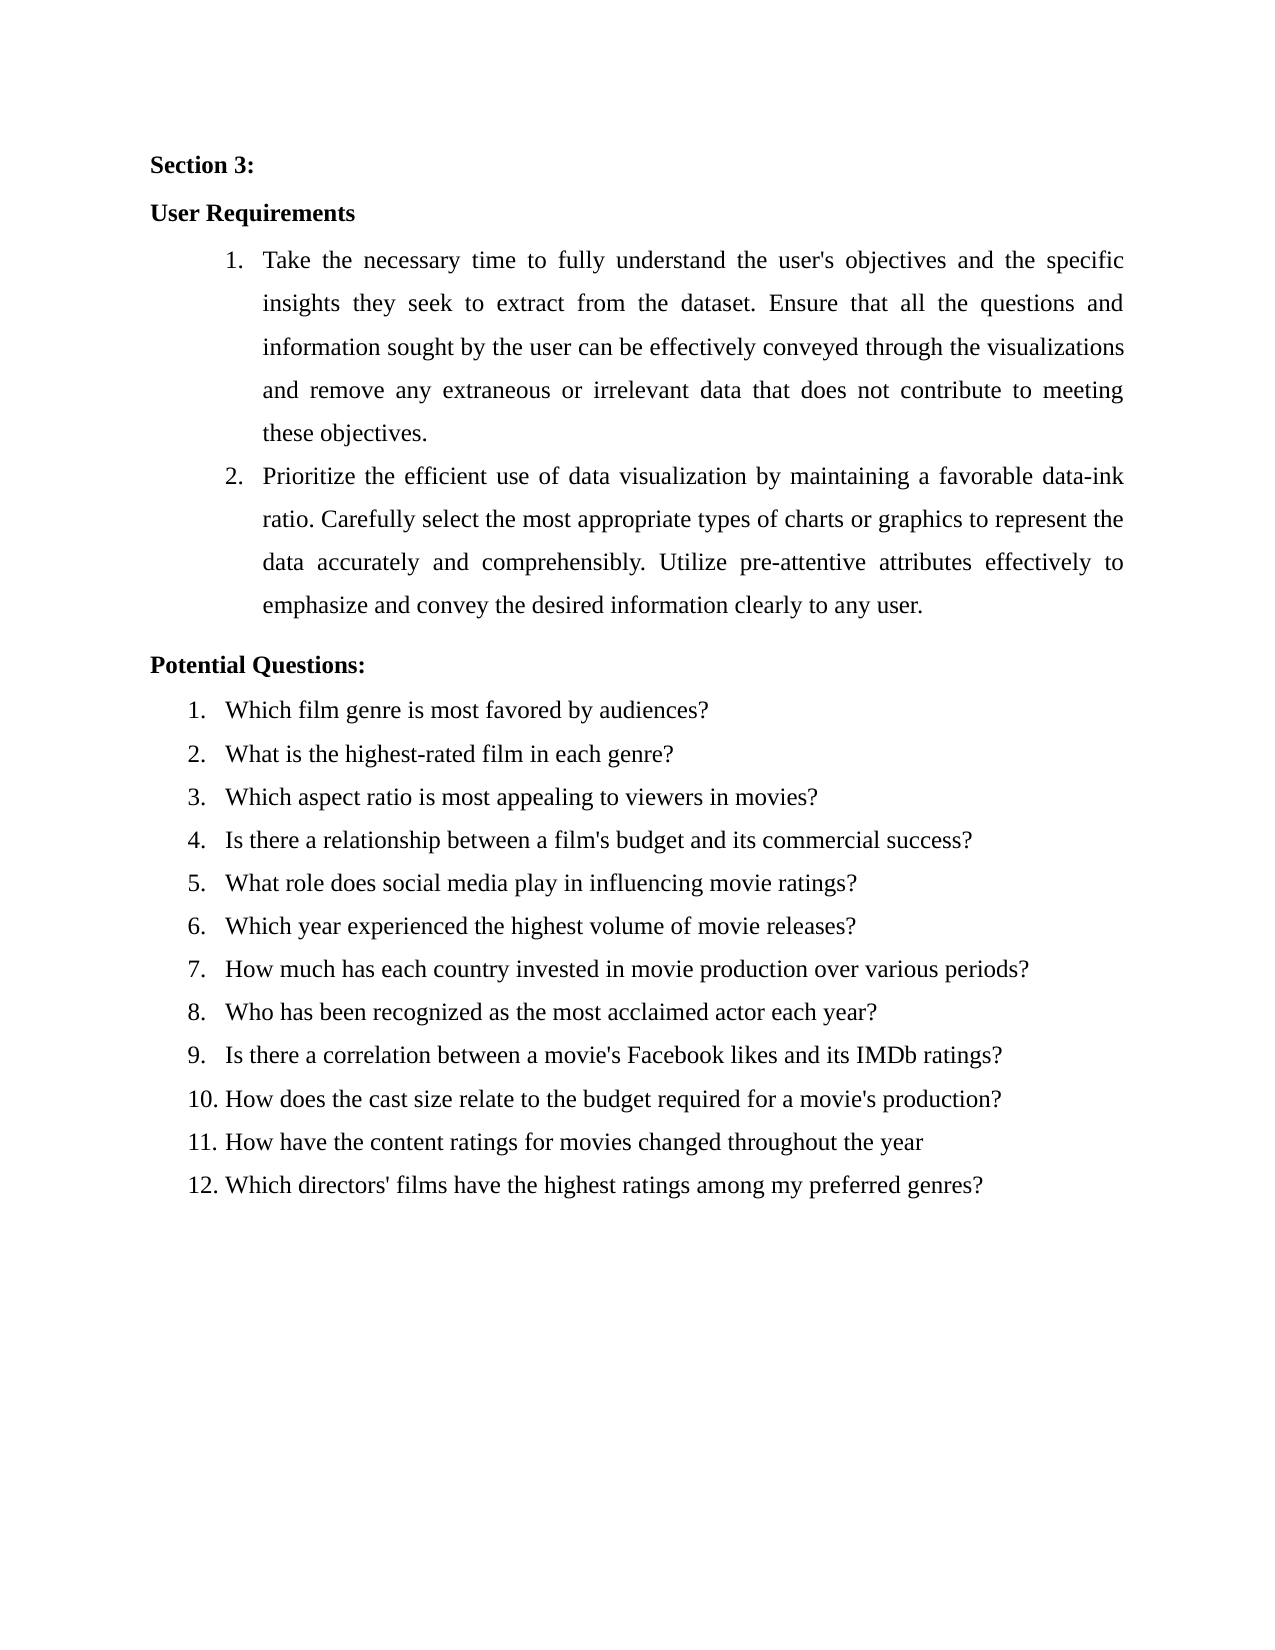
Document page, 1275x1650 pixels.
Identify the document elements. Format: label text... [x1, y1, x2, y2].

list What is the highest-rated film in each genre? [187, 739, 1125, 767]
text Potential Questions: [150, 650, 1125, 679]
text User Requirements [150, 198, 1125, 226]
list Take the necessary time to fully understand the user's objectives and the specific insights they seek to extract from the dataset. Ensure that all the questions and information sought by the user can be effectively conveyed through the visualizations and remove any extraneous or irrelevant data that does not contribute to meeting these objectives. [225, 245, 1125, 447]
text Section 3: [150, 150, 1125, 179]
list Which year experienced the highest volume of movie releases? [187, 911, 1125, 940]
list Who has been recognized as the most acclaimed actor each year? [187, 997, 1125, 1026]
list What role does social media play in influencing movie ratings? [187, 868, 1125, 897]
list Is there a correlation between a movie's Facebook likes and its IMDb ratings? [187, 1041, 1125, 1069]
list Which directors' films have the highest ratings among my preferred genres?Section 4: [187, 1170, 1125, 1199]
list How much has each country invested in movie production over various periods? [187, 954, 1125, 983]
list Is there a relationship between a film's budget and its commercial success? [187, 825, 1125, 854]
list Which film genre is most favored by audiences? [187, 696, 1125, 724]
list How have the content ratings for movies changed throughout the year [187, 1127, 1125, 1156]
list Prioritize the efficient use of data visualization by maintaining a favorable data-ink ratio. Carefully select the most appropriate types of charts or graphics to represent the data accurately and comprehensibly. Utilize pre-attentive attributes effectively to emphasize and convey the desired information clearly to any user. [225, 461, 1125, 619]
list Which aspect ratio is most appealing to viewers in movies? [187, 782, 1125, 811]
list How does the cast size relate to the budget required for a movie's production? [187, 1084, 1125, 1112]
